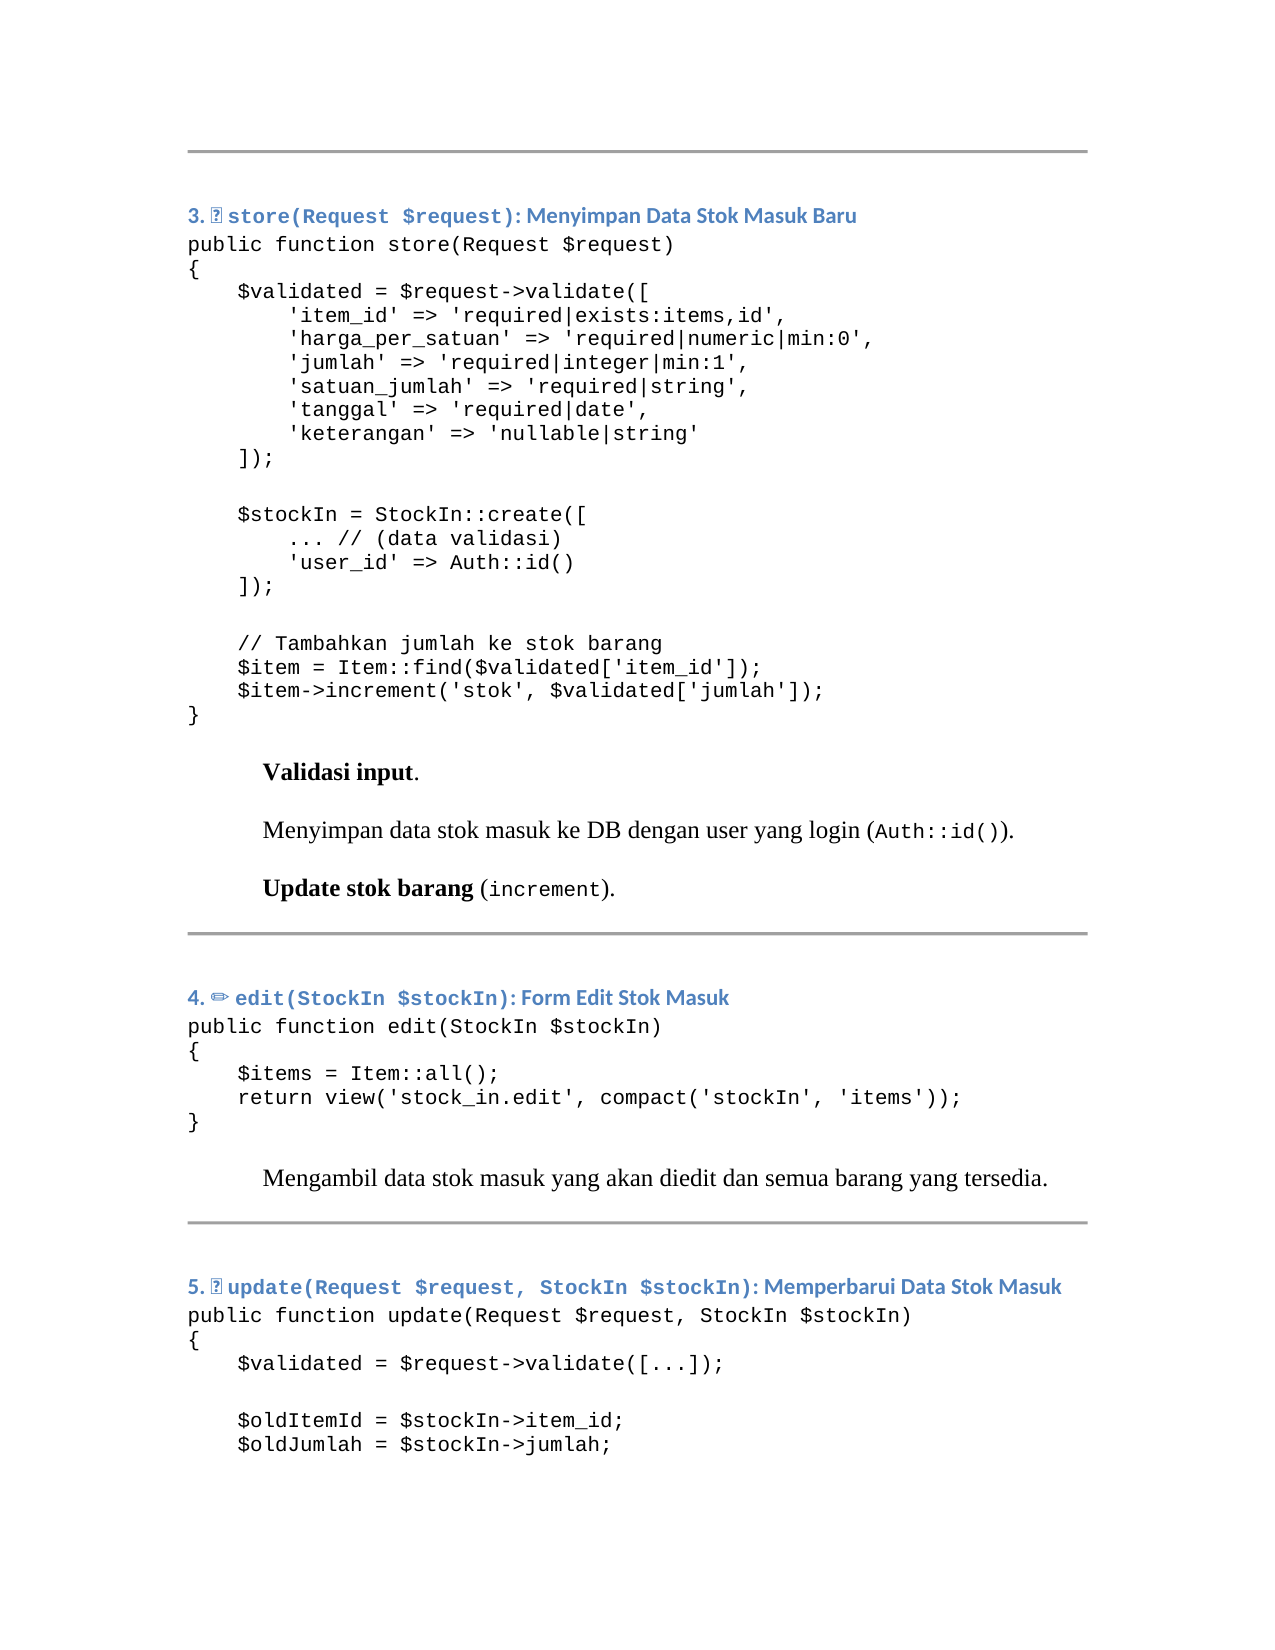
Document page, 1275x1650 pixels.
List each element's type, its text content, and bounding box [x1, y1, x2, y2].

text $item = Item::find($validated['item_id']); [187, 657, 1087, 680]
text $validated = $request->validate([...]); [187, 1352, 1087, 1376]
text $items = Item::all(); [187, 1063, 1087, 1087]
text $stockIn = StockIn::create([ [187, 504, 1087, 528]
subtitle 3. ✅ store(Request $request): Menyimpan Data Stok Masuk Baru [187, 201, 1087, 229]
text public function store(Request $request) [187, 234, 1087, 257]
text Validasi input. [262, 757, 1087, 786]
text public function edit(StockIn $stockIn) [187, 1016, 1087, 1040]
text } [187, 1111, 1087, 1134]
subtitle 4. ✏️ edit(StockIn $stockIn): Form Edit Stok Masuk [187, 983, 1087, 1012]
text Mengambil data stok masuk yang akan diedit dan semua barang yang tersedia. [262, 1163, 1087, 1192]
text $oldJumlah = $stockIn->jumlah; [187, 1434, 1087, 1457]
text return view('stock_in.edit', compact('stockIn', 'items')); [187, 1087, 1087, 1111]
text { [187, 1040, 1087, 1063]
subtitle 5. 🔄 update(Request $request, StockIn $stockIn): Memperbarui Data Stok Masuk [187, 1272, 1087, 1301]
text } [187, 704, 1087, 728]
text 'tanggal' => 'required|date', [187, 399, 1087, 423]
text $oldItemId = $stockIn->item_id; [187, 1410, 1087, 1434]
text 'item_id' => 'required|exists:items,id', [187, 305, 1087, 328]
text public function update(Request $request, StockIn $stockIn) [187, 1305, 1087, 1329]
text { [187, 1329, 1087, 1352]
text Update stok barang (increment). [262, 873, 1087, 903]
text Menyimpan data stok masuk ke DB dengan user yang login (Auth::id()). [262, 815, 1087, 844]
text ]); [187, 447, 1087, 470]
text $validated = $request->validate([ [187, 281, 1087, 305]
text 'user_id' => Auth::id() [187, 552, 1087, 575]
text { [187, 257, 1087, 281]
text // Tambahkan jumlah ke stok barang [187, 633, 1087, 657]
text 'keterangan' => 'nullable|string' [187, 423, 1087, 447]
text 'satuan_jumlah' => 'required|string', [187, 376, 1087, 399]
text ... // (data validasi) [187, 528, 1087, 552]
text $item->increment('stok', $validated['jumlah']); [187, 680, 1087, 704]
text ]); [187, 575, 1087, 599]
text 'harga_per_satuan' => 'required|numeric|min:0', [187, 328, 1087, 352]
text 'jumlah' => 'required|integer|min:1', [187, 352, 1087, 376]
